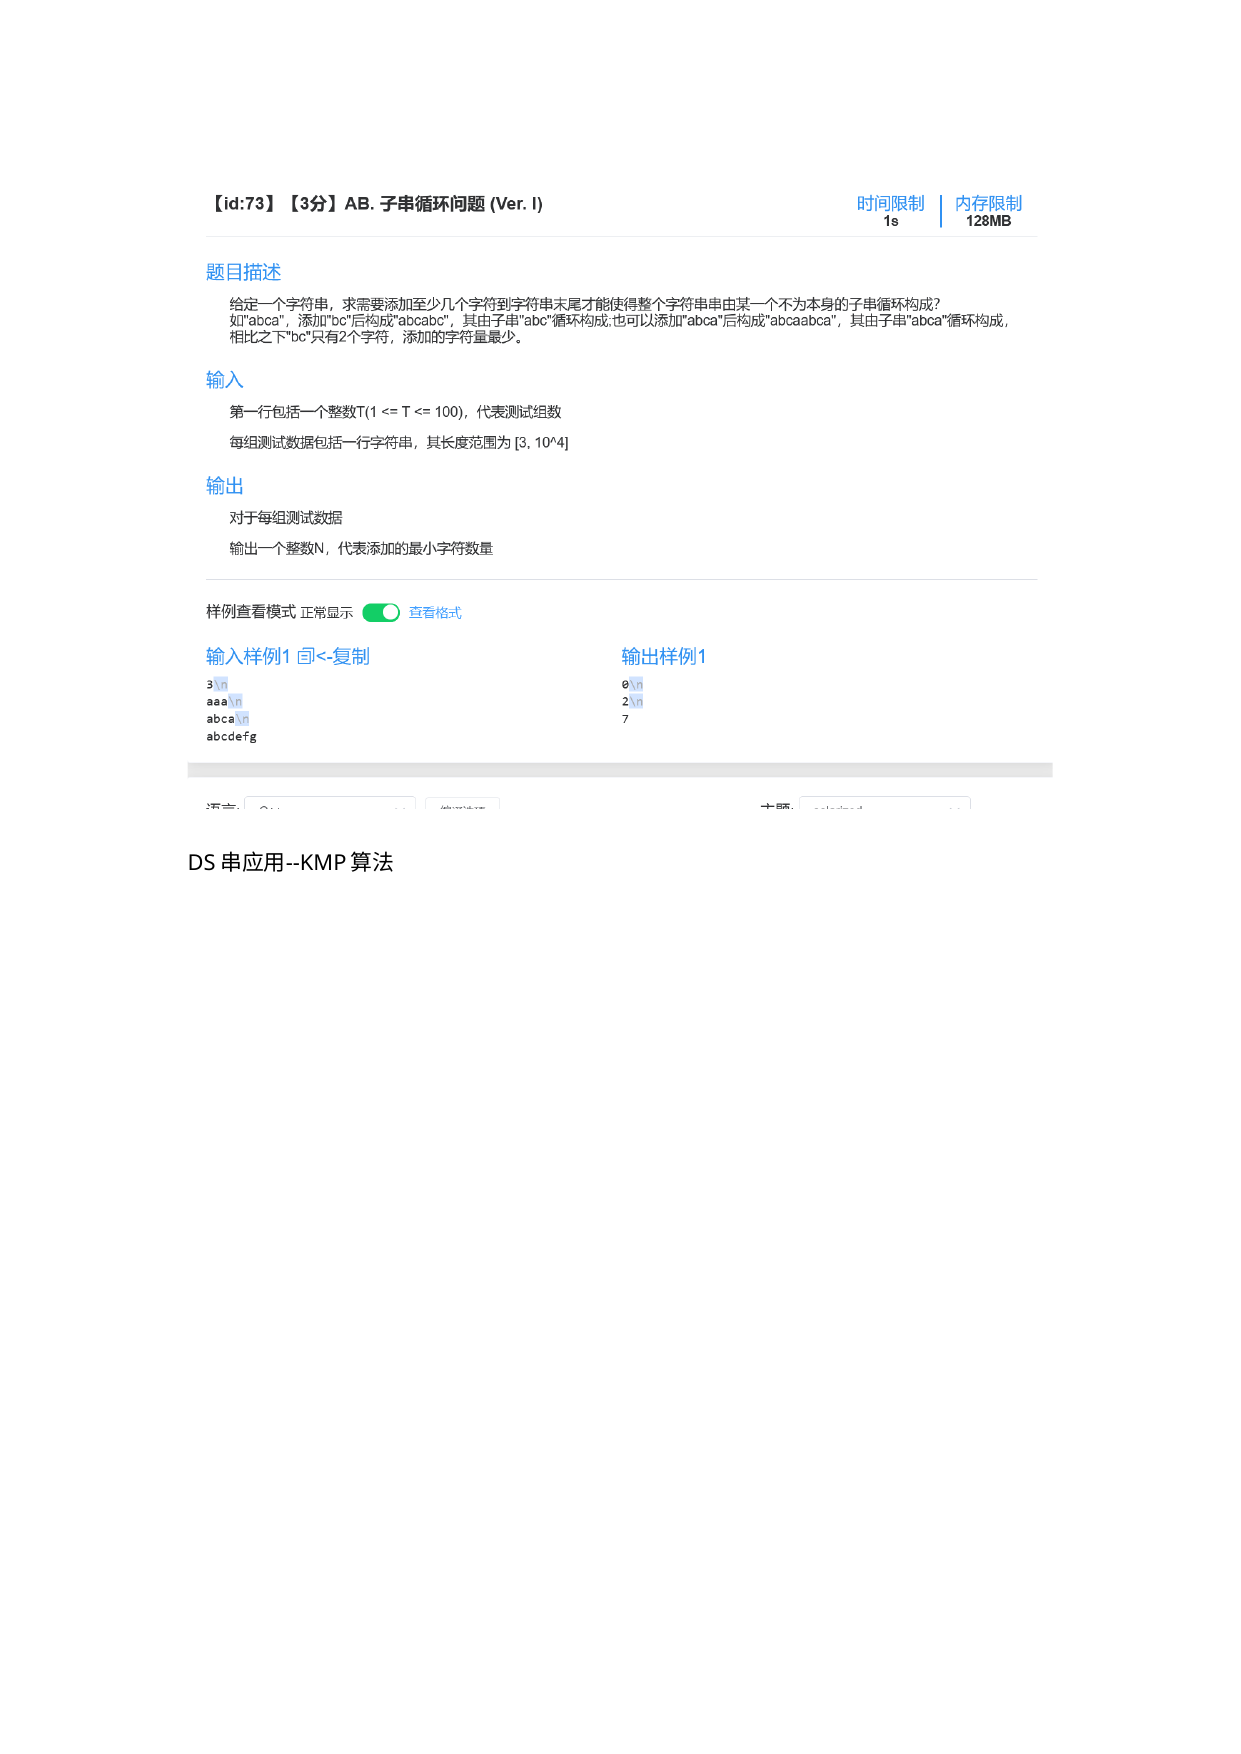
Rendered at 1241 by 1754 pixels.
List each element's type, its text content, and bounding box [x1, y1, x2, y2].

picture [187, 162, 1053, 809]
text DS串应用--KMP算法 [187, 844, 1053, 877]
